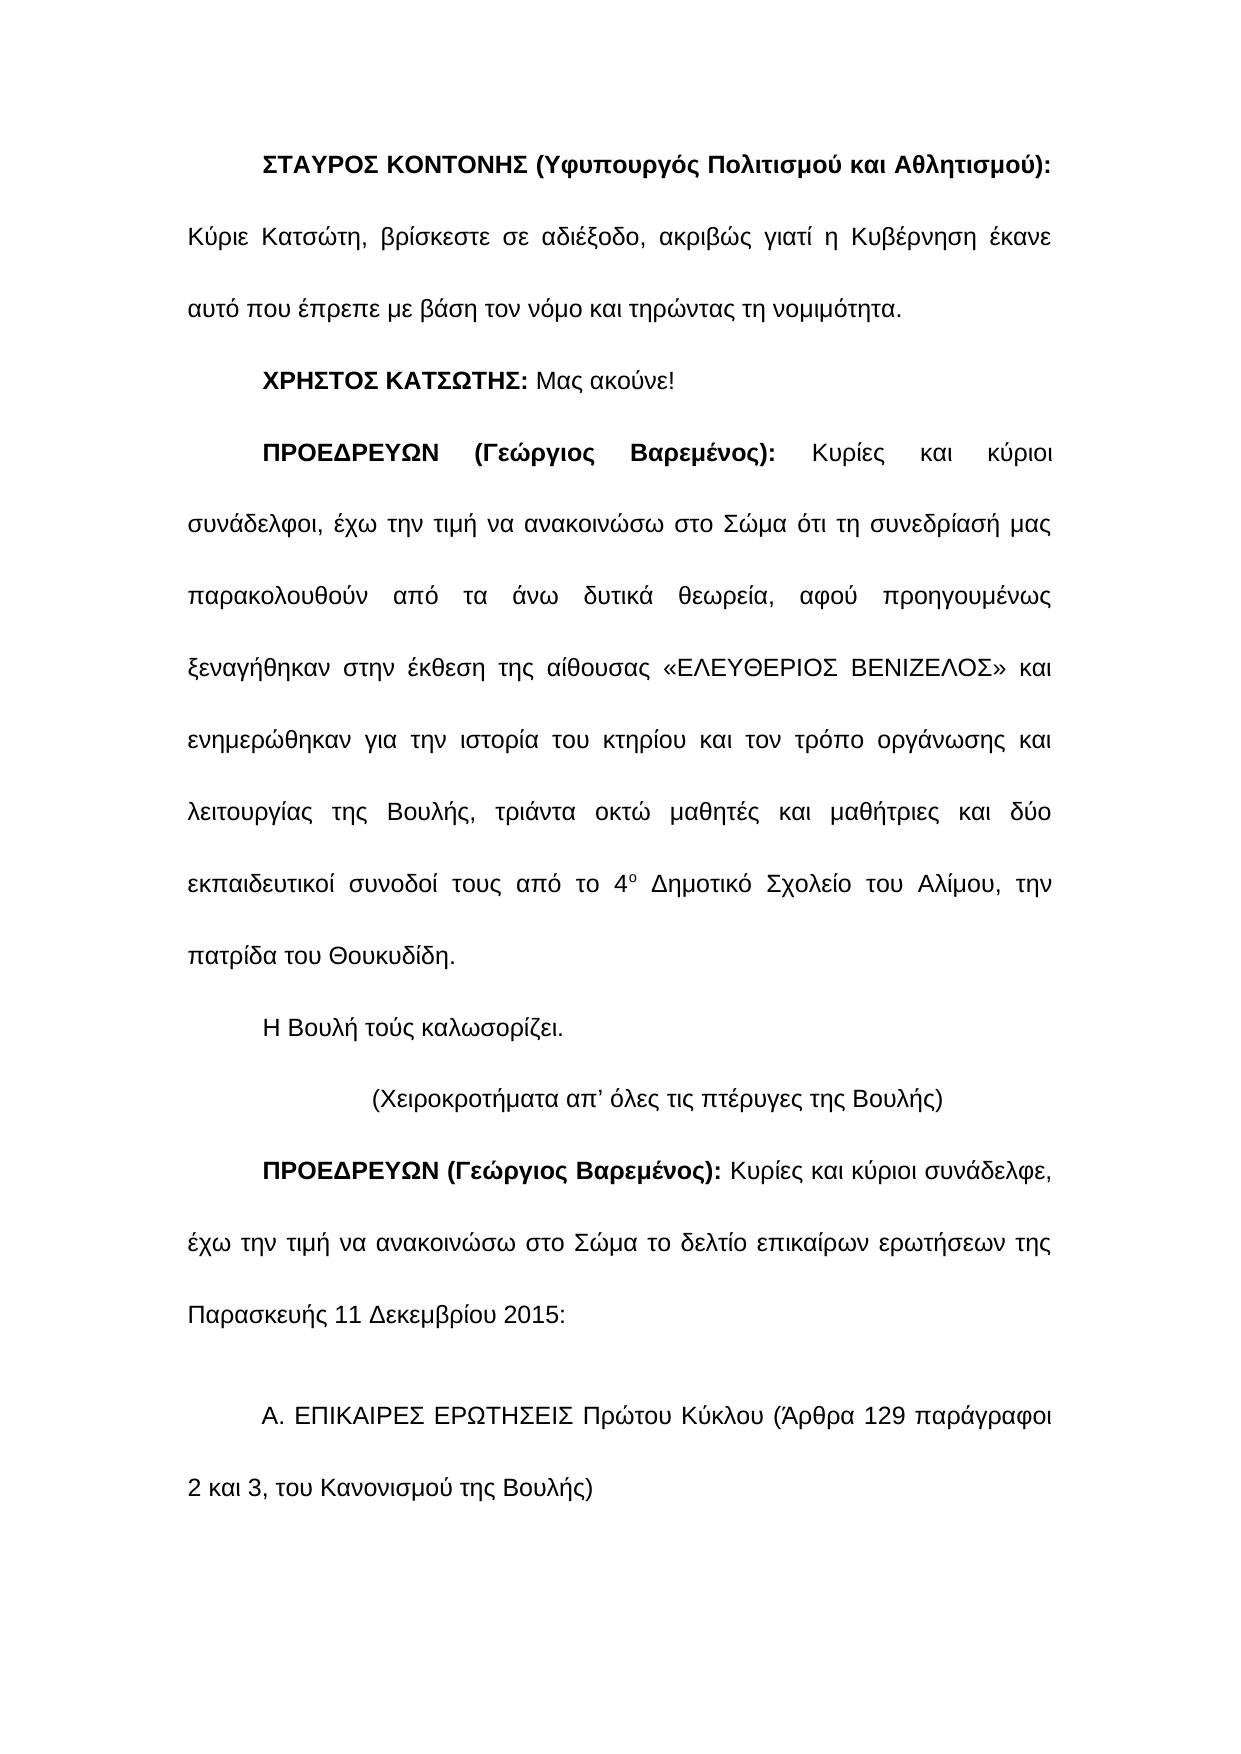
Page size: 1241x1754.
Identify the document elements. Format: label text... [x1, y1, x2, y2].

text Α. ΕΠΙΚΑΙΡΕΣ ΕΡΩΤΗΣΕΙΣ Πρώτου Κύκλου (Άρθρα 129 παράγραφοι 2 και 3, του Κανονισμού της Βουλής) [187, 1401, 1053, 1502]
text ΠΡΟΕΔΡΕΥΩΝ (Γεώργιος Βαρεμένος): Κυρίες και κύριοι συνάδελφοι, έχω την τιμή να ανακοινώσω στο Σώμα ότι τη συνεδρίασή μας παρακολουθούν από τα άνω δυτικά θεωρεία, αφού προηγουμένως ξεναγήθηκαν στην έκθεση της αίθουσας «ΕΛΕΥΘΕΡΙΟΣ ΒΕΝΙΖΕΛΟΣ» και ενημερώθηκαν για την ιστορία του κτηρίου και τον τρόπο οργάνωσης και λειτουργίας της Βουλής, τριάντα οκτώ μαθητές και μαθήτριες και δύο εκπαιδευτικοί συνοδοί τους από το 4ο Δημοτικό Σχολείο του Αλίμου, την πατρίδα του Θουκυδίδη. [187, 437, 1053, 969]
text ΠΡΟΕΔΡΕΥΩΝ (Γεώργιος Βαρεμένος): Κυρίες και κύριοι συνάδελφε, έχω την τιμή να ανακοινώσω στο Σώμα το δελτίο επικαίρων ερωτήσεων της Παρασκευής 11 Δεκεμβρίου 2015: [187, 1156, 1053, 1329]
text Η Βουλή τούς καλωσορίζει. [187, 1012, 1053, 1041]
text ΧΡΗΣΤΟΣ ΚΑΤΣΩΤΗΣ: Μας ακούνε! [187, 366, 1053, 394]
text (Χειροκροτήματα απ’ όλες τις πτέρυγες της Βουλής) [187, 1084, 1053, 1113]
text ΣΤΑΥΡΟΣ ΚΟΝΤΟΝΗΣ (Υφυπουργός Πολιτισμού και Αθλητισμού): Κύριε Κατσώτη, βρίσκεστε σε αδιέξοδο, ακριβώς γιατί η Κυβέρνηση έκανε αυτό που έπρεπε με βάση τον νόμο και τηρώντας τη νομιμότητα. [187, 150, 1053, 322]
